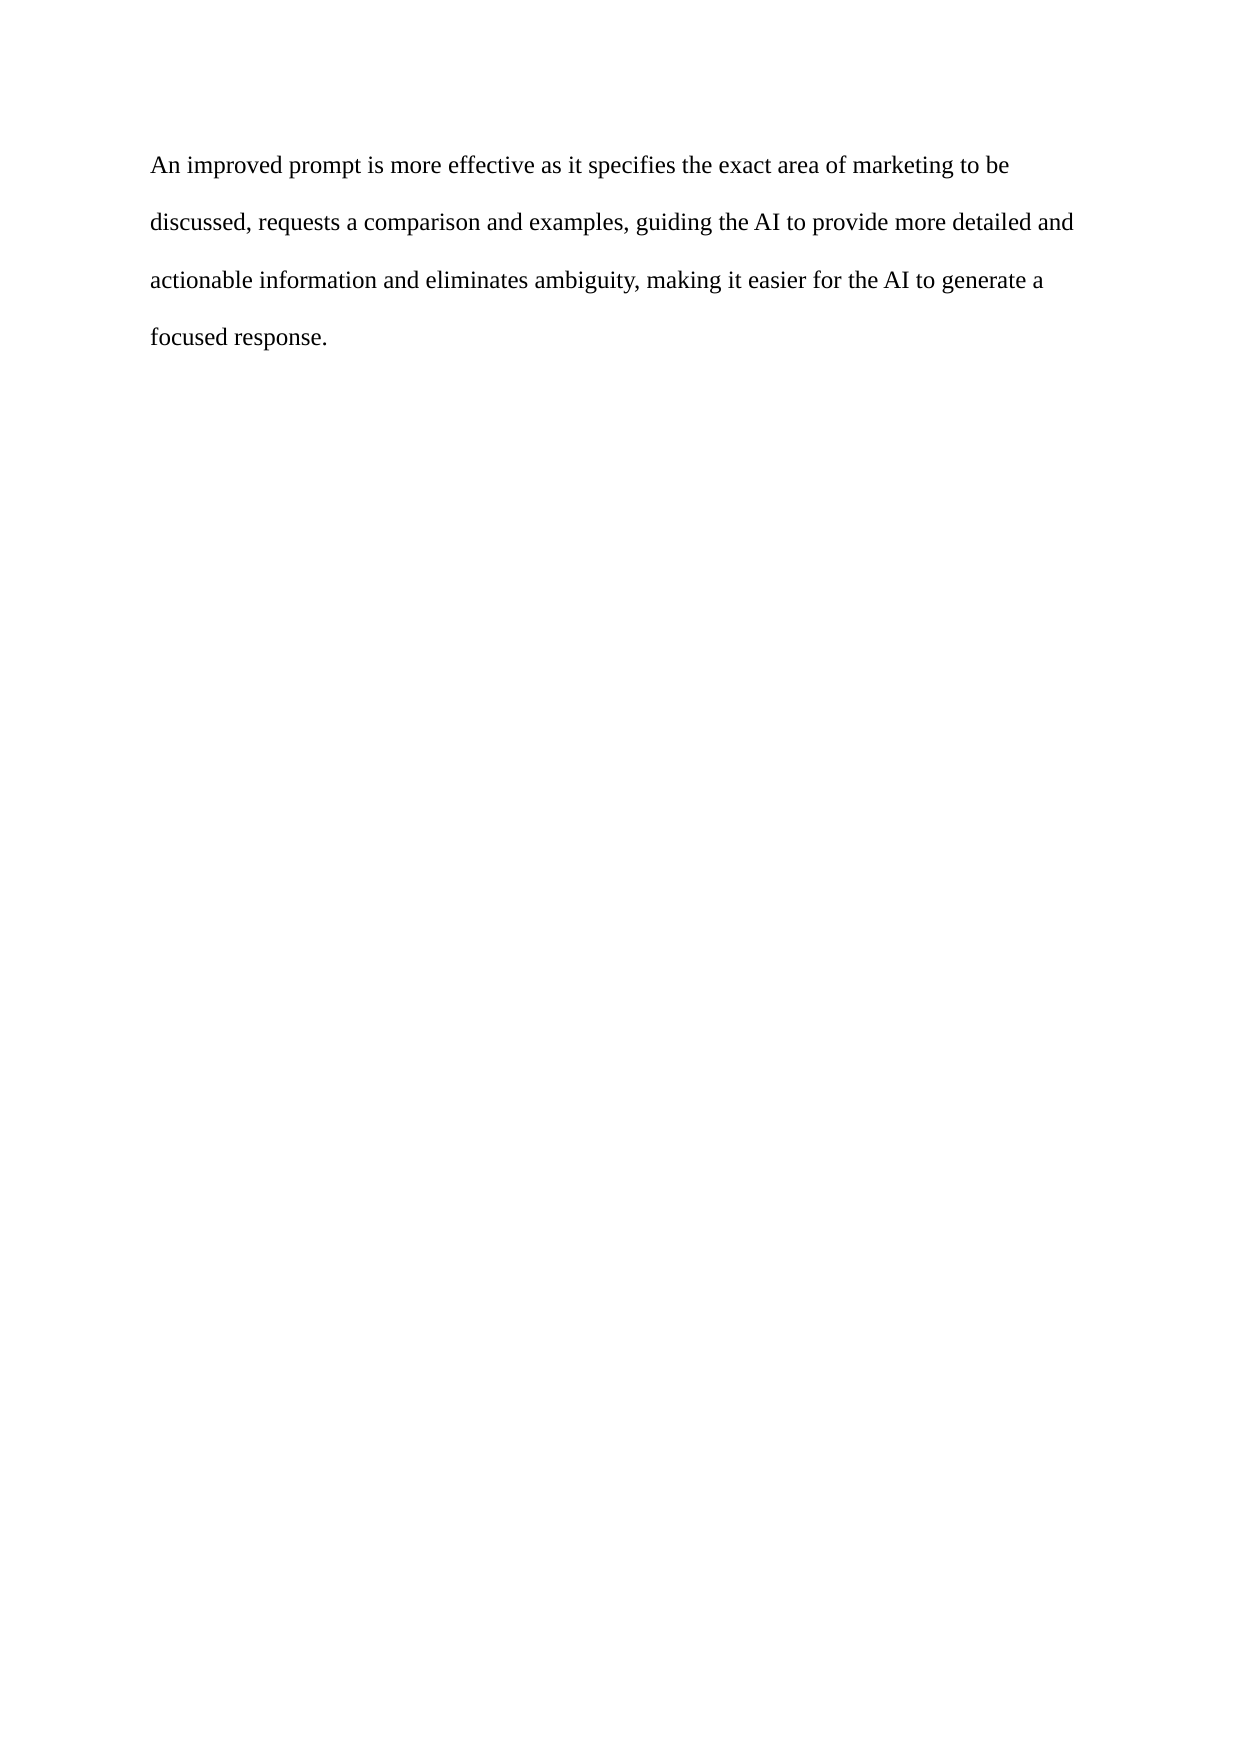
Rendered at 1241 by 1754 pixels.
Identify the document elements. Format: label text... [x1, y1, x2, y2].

text An improved prompt is more effective as it specifies the exact area of marketing to be discussed, requests a comparison and examples, guiding the AI to provide more detailed and actionable information and eliminates ambiguity, making it easier for the AI to generate a focused response. [150, 150, 1090, 351]
